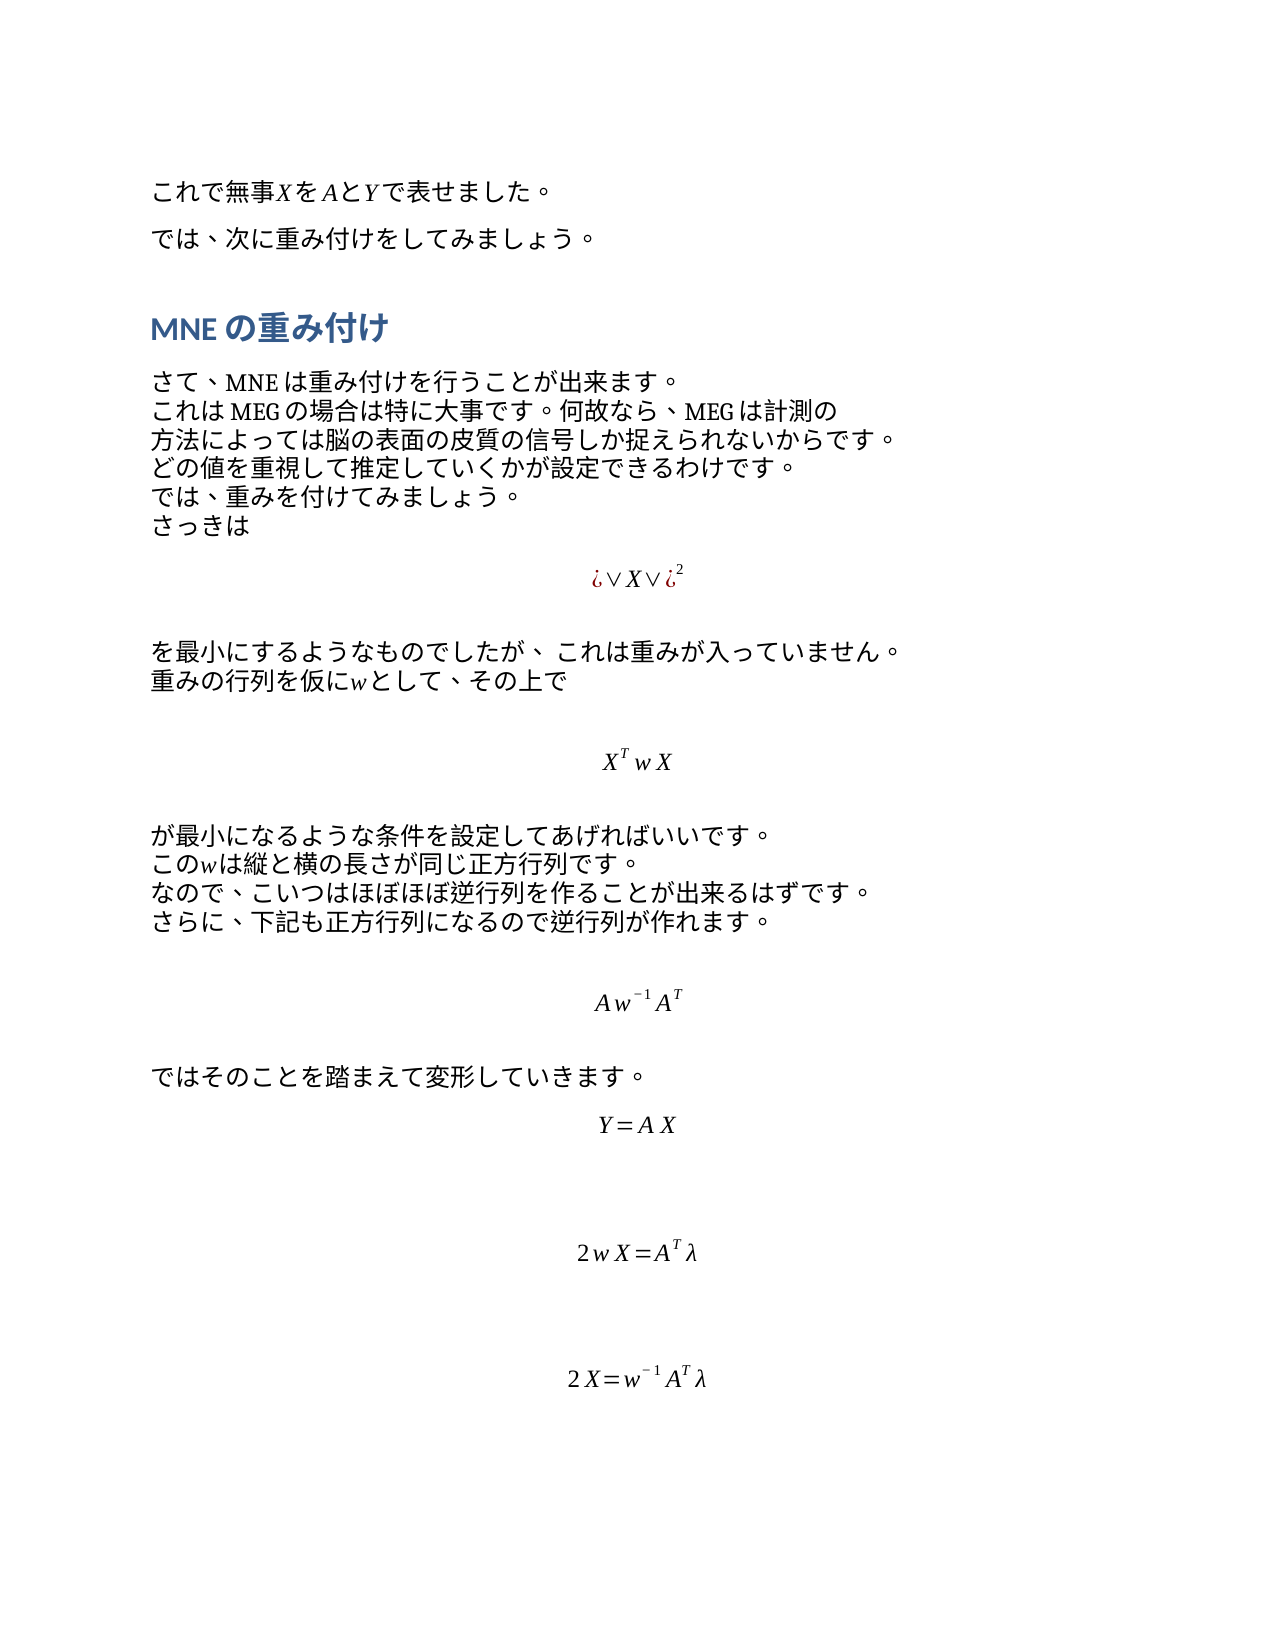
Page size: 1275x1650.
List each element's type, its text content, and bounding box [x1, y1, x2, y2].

text ではそのことを踏まえて変形していきます。 [150, 1035, 1125, 1093]
text さて、MNEは重み付けを行うことが出来ます。 これはMEGの場合は特に大事です。何故なら、MEGは計測の 方法によっては脳の表面の皮質の信号しか捉えられないからです。 どの値を重視して推定していくかが設定できるわけです。 では、重みを付けてみましょう。 さっきは [150, 369, 1125, 542]
text では、次に重み付けをしてみましょう。 [150, 226, 1125, 255]
text が最小になるような条件を設定してあげればいいです。 このは縦と横の長さが同じ正方行列です。 なので、こいつはほぼほぼ逆行列を作ることが出来るはずです。 さらに、下記も正方行列になるので逆行列が作れます。 [150, 794, 1125, 966]
text これで無事をとで表せました。 [150, 150, 1125, 207]
subtitle MNEの重み付け [150, 305, 1125, 350]
text を最小にするようなものでしたが、 これは重みが入っていません。 重みの行列を仮にとして、その上で [150, 610, 1125, 725]
